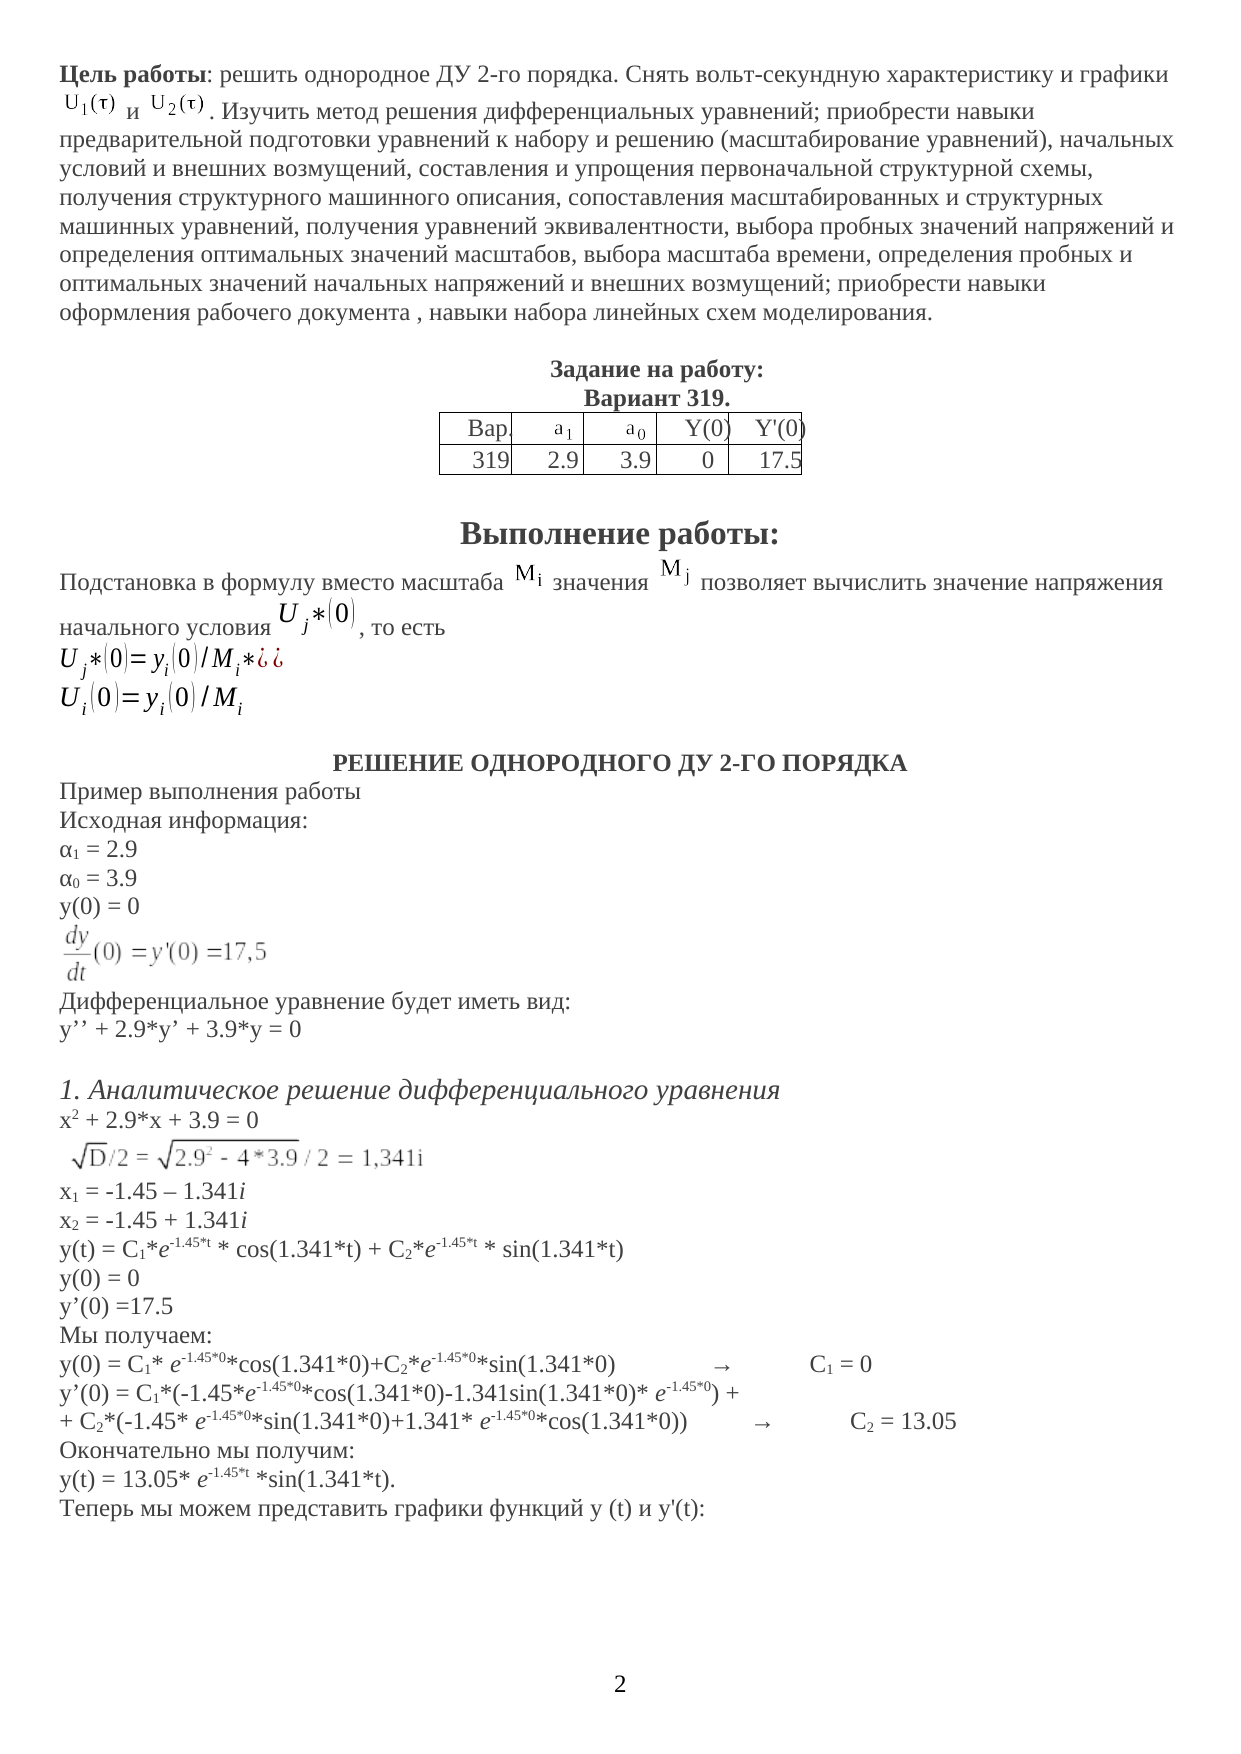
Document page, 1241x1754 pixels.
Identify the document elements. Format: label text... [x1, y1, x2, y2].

text x2 + 2.9*x + 3.9 = 0 [59, 1106, 1181, 1134]
text + C2*(-1.45* e-1.45*0*sin(1.341*0)+1.341* e-1.45*0*cos(1.341*0)) → C2 = 13.05 [59, 1406, 1181, 1435]
text y(0) = 0 [59, 1263, 1181, 1291]
text y(t) = C1*e-1.45*t * cos(1.341*t) + C2*e-1.45*t * sin(1.341*t) [59, 1234, 1181, 1263]
text y’’ + 2.9*y’ + 3.9*y = 0 [59, 1014, 1181, 1043]
text Пример выполнения работы [59, 776, 1181, 805]
text Мы получаем: [59, 1320, 1181, 1349]
text Дифференциальное уравнение будет иметь вид: [59, 986, 1181, 1014]
text x2 = -1.45 + 1.341i [59, 1205, 1181, 1234]
table_header [512, 413, 583, 444]
text Вариант 319. [59, 383, 1181, 412]
text РЕШЕНИЕ ОДНОРОДНОГО ДУ 2-ГО ПОРЯДКА [59, 748, 1181, 776]
text Подстановка в формулу вместо масштаба значения позволяет вычислить значение напряжения начального условия , то есть [59, 552, 1181, 641]
table_cell 0 [657, 445, 728, 474]
text x1 = -1.45 – 1.341i [59, 1176, 1181, 1205]
text y(0) = 0 [59, 891, 1181, 920]
table_cell 3.9 [584, 445, 656, 474]
text y(t) = 13.05* e-1.45*t *sin(1.341*t). [59, 1464, 1181, 1493]
text Теперь мы можем представить графики функций y (t) и y'(t): [59, 1493, 1181, 1521]
text Цель работы: решить однородное ДУ 2-го порядка. Снять вольт-секундную характеристику и графики и . Изучить метод решения дифференциальных уравнений; приобрести навыки предварительной подготовки уравнений к набору и решению (масштабирование уравнений), начальных условий и внешних возмущений, составления и упрощения первоначальной структурной схемы, получения структурного машинного описания, сопоставления масштабированных и структурных машинных уравнений, получения уравнений эквивалентности, выбора пробных значений напряжений и определения оптимальных значений масштабов, выбора масштаба времени, определения пробных и оптимальных значений начальных напряжений и внешних возмущений; приобрести навыки оформления рабочего документа , навыки набора линейных схем моделирования. [59, 59, 1181, 326]
text y(0) = C1* e-1.45*0*cos(1.341*0)+C2*e-1.45*0*sin(1.341*0) → C1 = 0 [59, 1349, 1181, 1378]
text α1 = 2.9 [59, 834, 1181, 863]
text Выполнение работы: [59, 513, 1181, 552]
table_header Y'(0) [729, 413, 801, 444]
text 1. Аналитическое решение дифференциального уравнения [59, 1072, 1181, 1106]
table_cell 2.9 [512, 445, 583, 474]
table_cell 17.5 [729, 445, 801, 474]
text Окончательно мы получим: [59, 1435, 1181, 1464]
table_header [584, 413, 656, 444]
table_header Y(0) [657, 413, 728, 444]
text α0 = 3.9 [59, 863, 1181, 891]
table_header Вар. [440, 413, 511, 444]
text y’(0) = C1*(-1.45*e-1.45*0*cos(1.341*0)-1.341sin(1.341*0)* e-1.45*0) + [59, 1378, 1181, 1406]
table_cell 319 [440, 445, 511, 474]
text y’(0) =17.5 [59, 1291, 1181, 1320]
text Задание на работу: [59, 354, 1181, 383]
text Исходная информация: [59, 805, 1181, 834]
